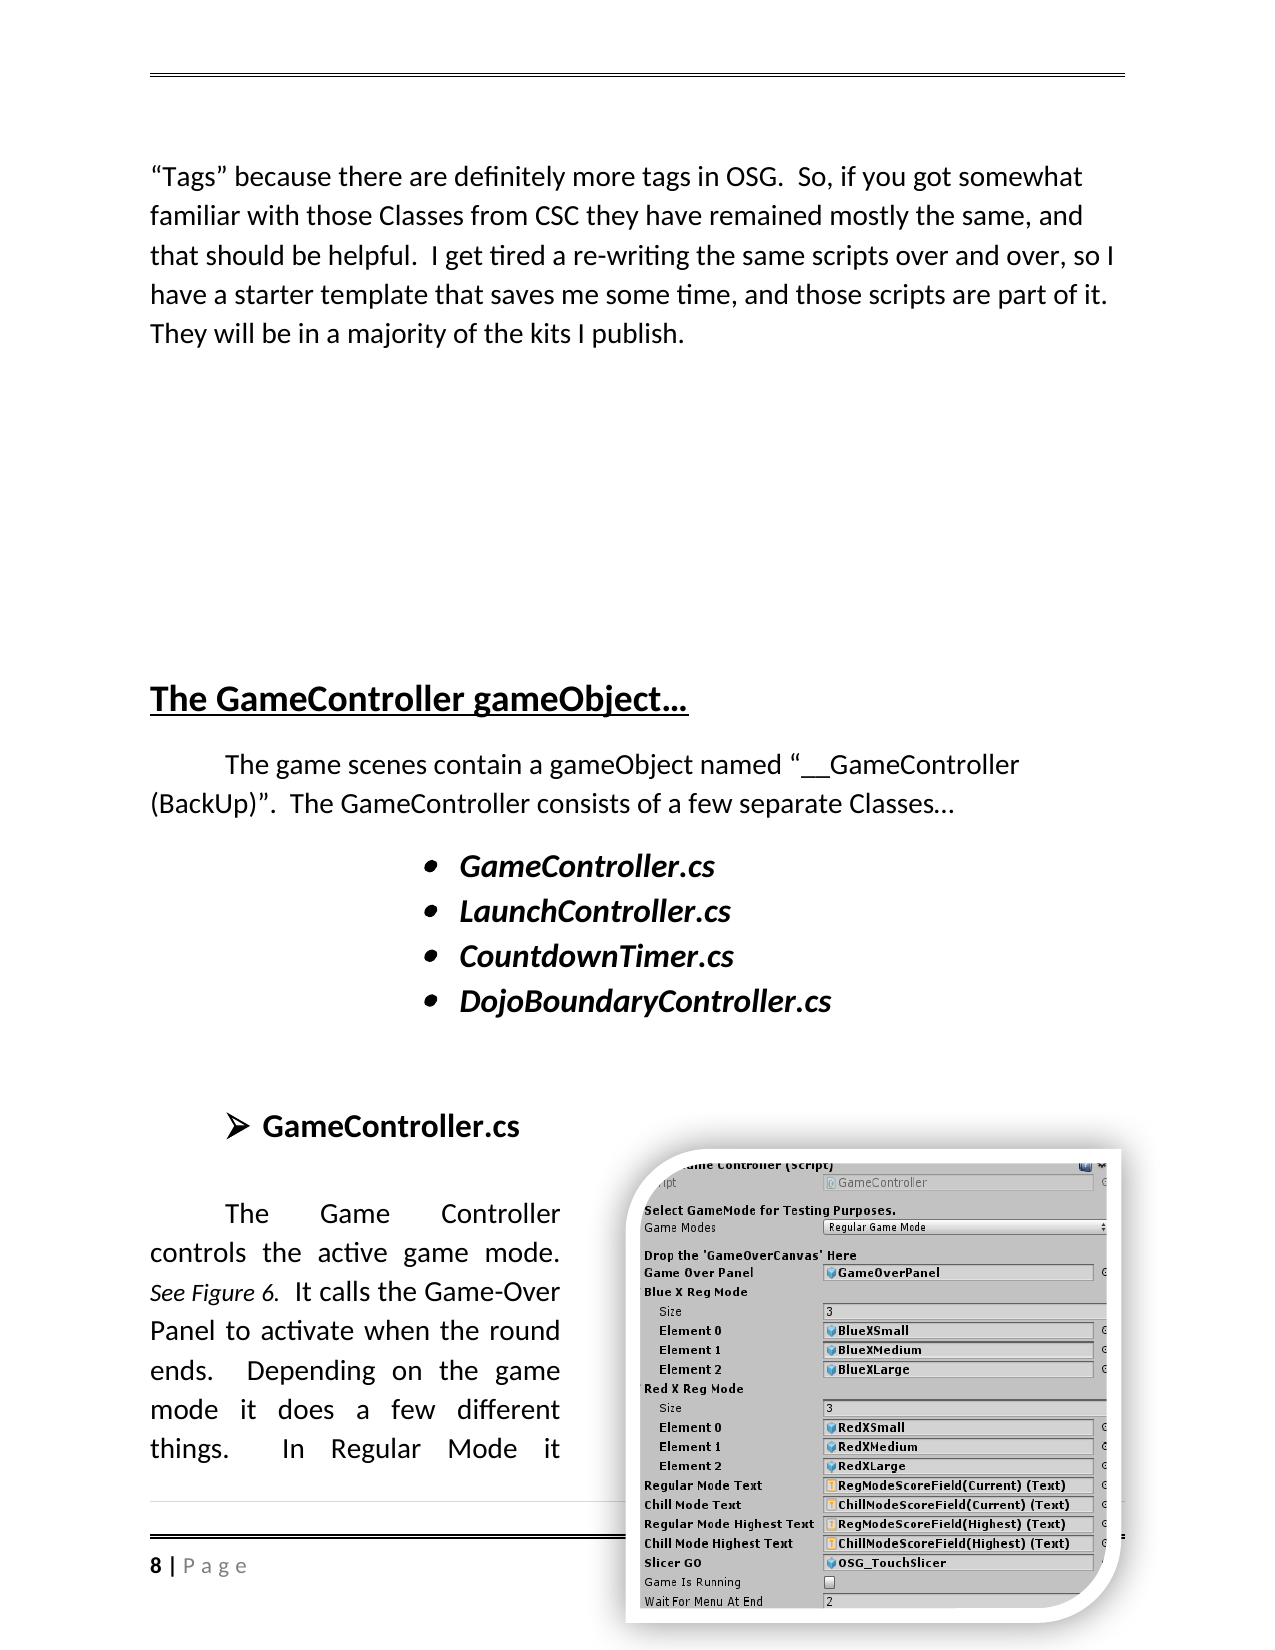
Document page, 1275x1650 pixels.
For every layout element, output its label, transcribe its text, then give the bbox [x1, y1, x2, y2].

text The game scenes contain a gameObject named “__GameController (BackUp)”. The GameController consists of a few separate Classes… [150, 746, 1125, 821]
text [150, 158, 1125, 351]
list GameController.cs [422, 845, 1125, 886]
list GameController.cs [225, 1105, 1125, 1146]
list LaunchController.cs [422, 890, 1125, 931]
list DojoBoundaryController.cs [422, 980, 1125, 1021]
picture [641, 1164, 1106, 1608]
text The GameController gameObject… [150, 675, 1125, 721]
list CountdownTimer.cs [422, 935, 1125, 976]
